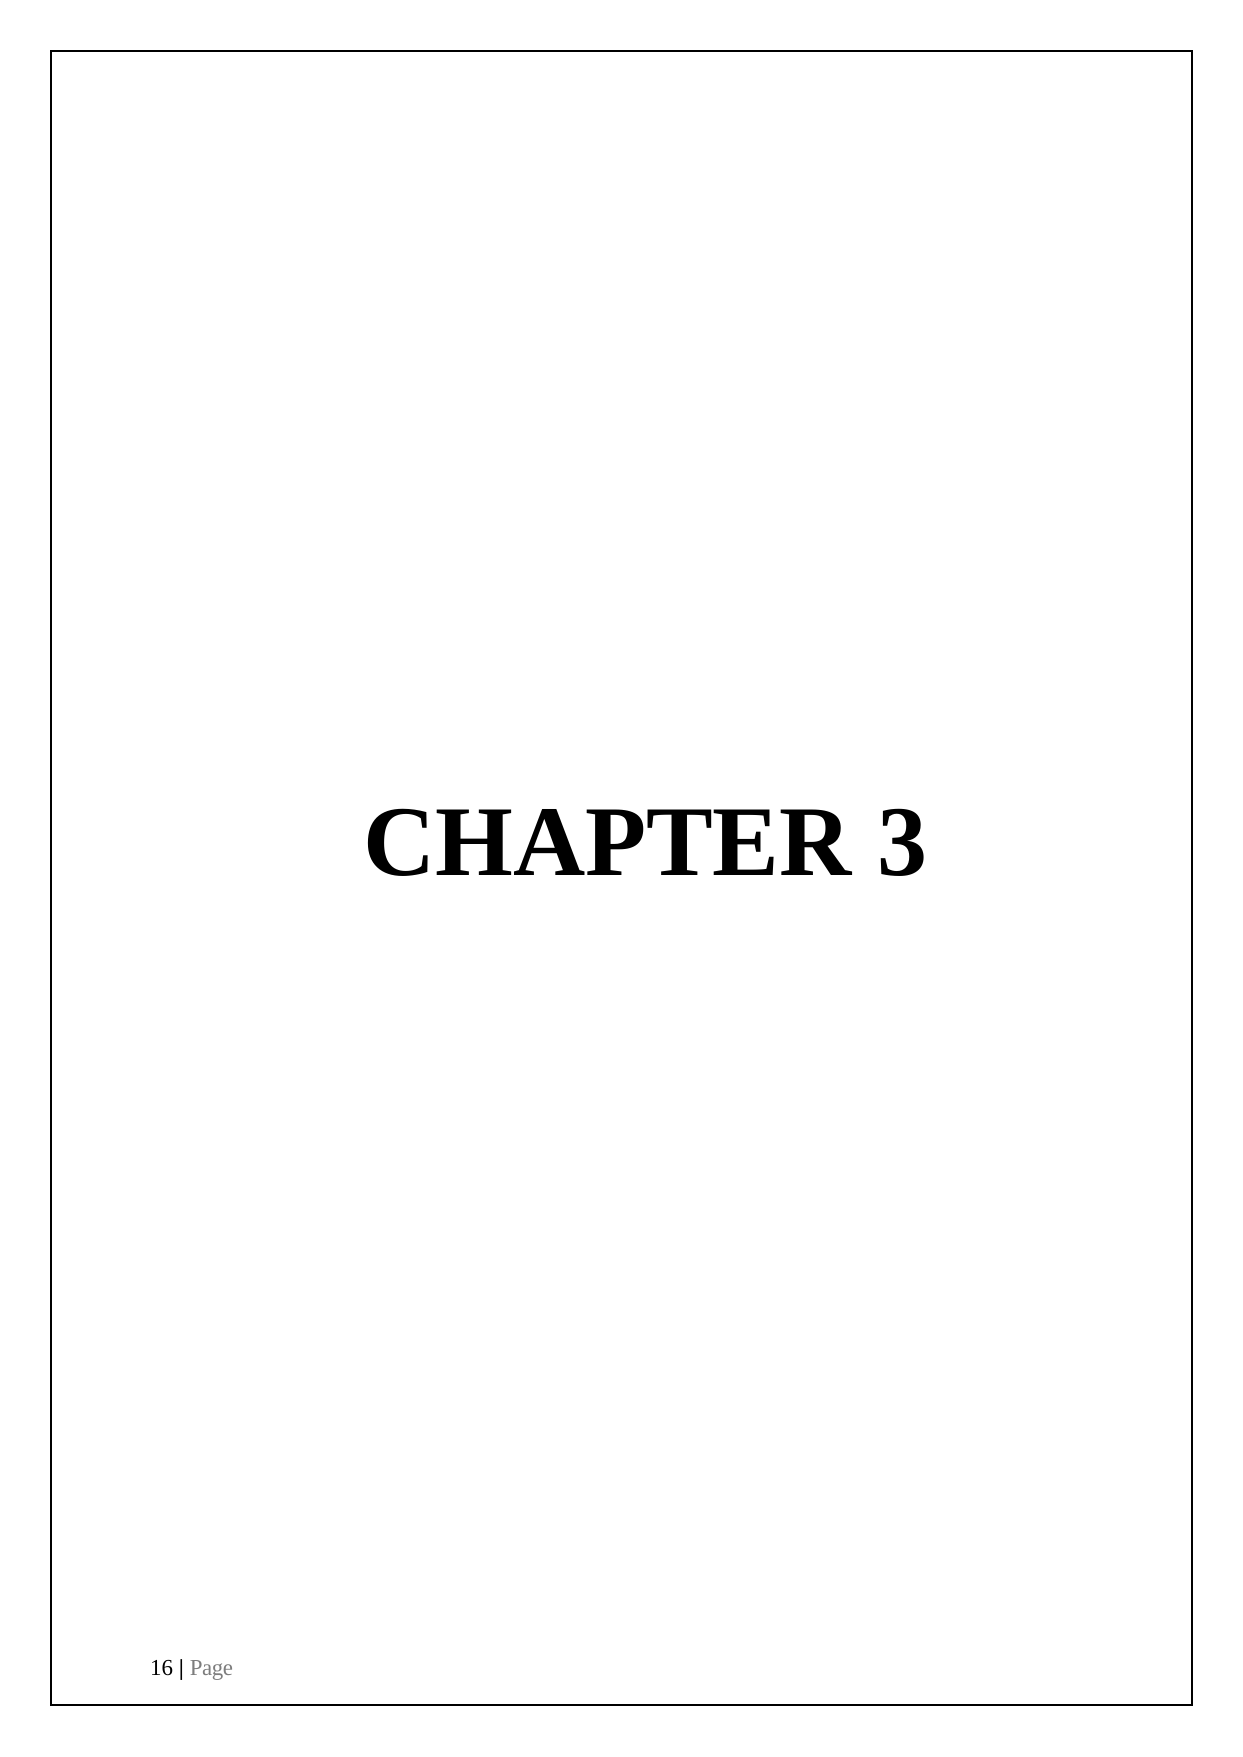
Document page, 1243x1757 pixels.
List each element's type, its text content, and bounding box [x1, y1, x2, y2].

subtitle CHAPTER 3 [209, 782, 1082, 897]
